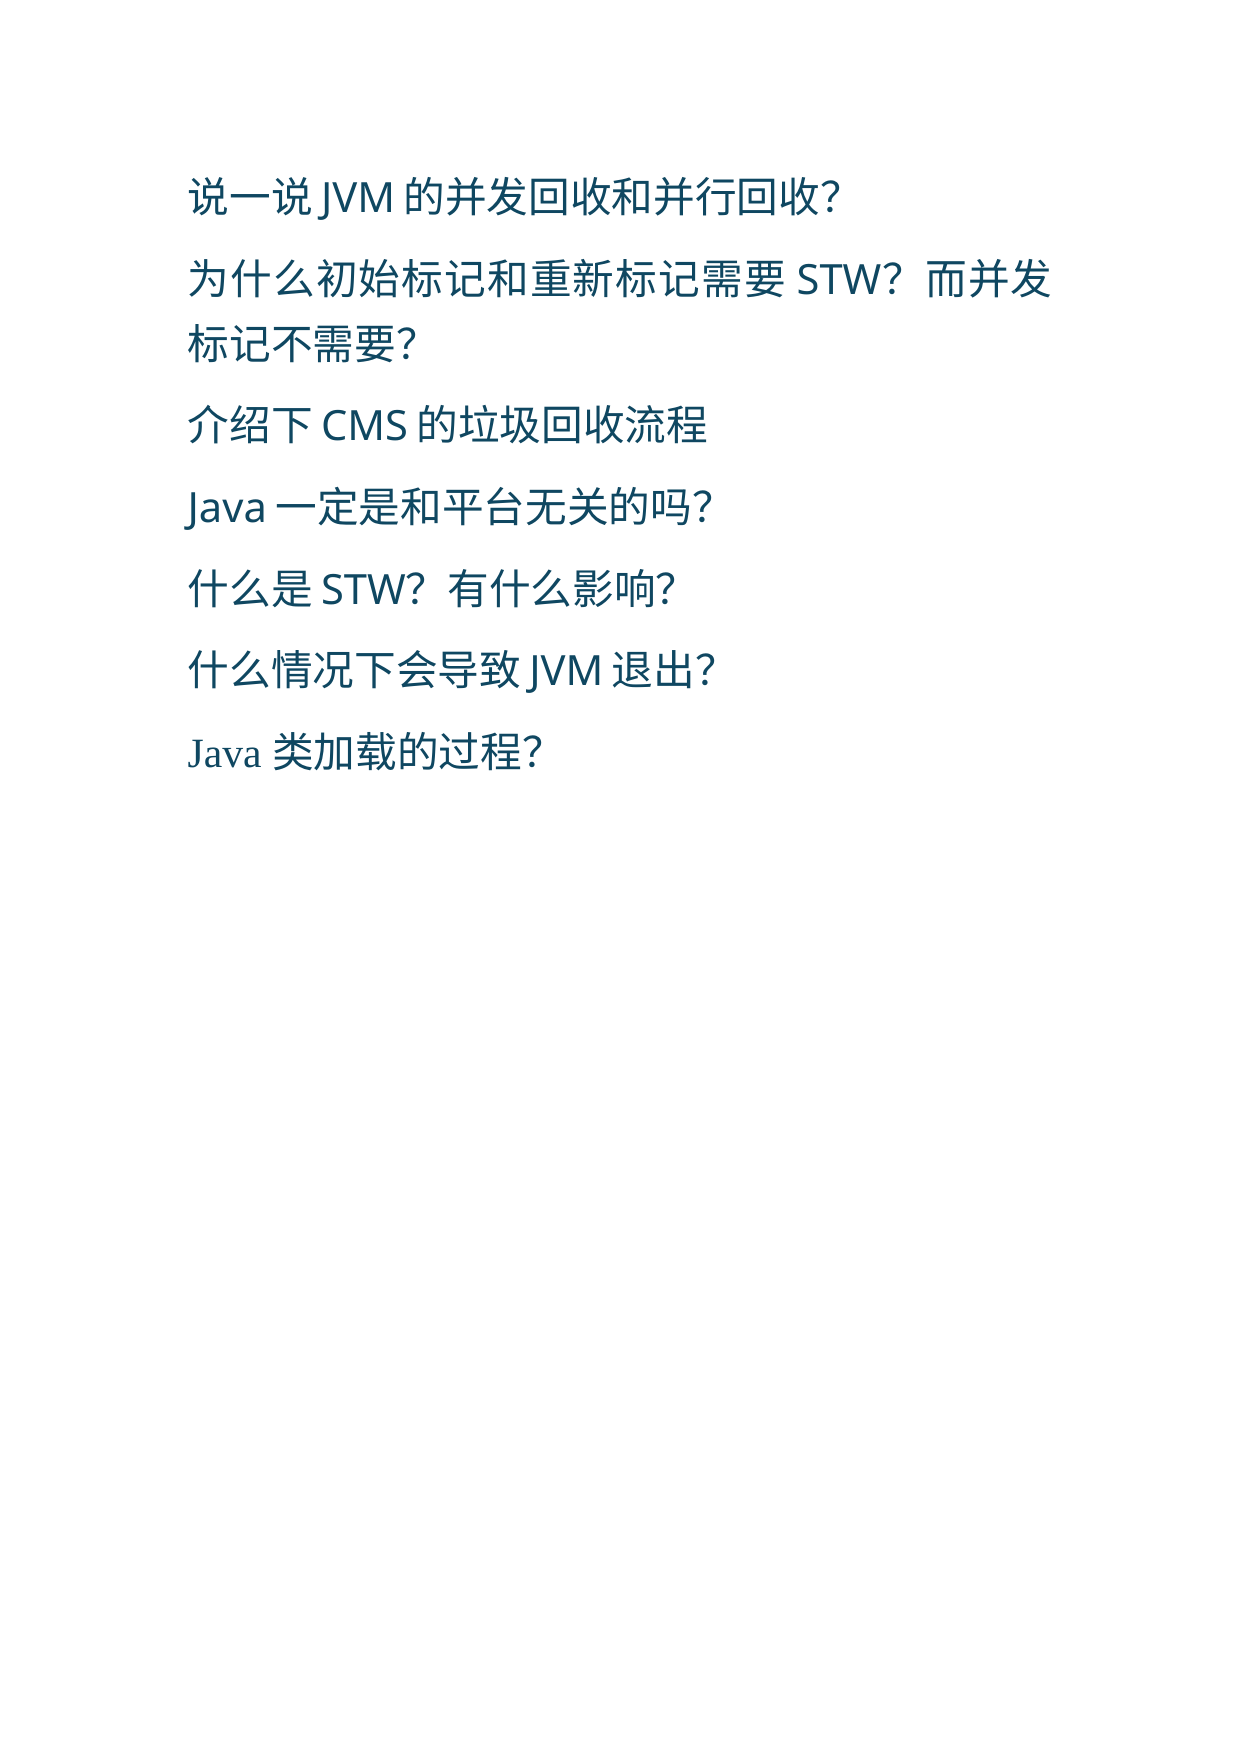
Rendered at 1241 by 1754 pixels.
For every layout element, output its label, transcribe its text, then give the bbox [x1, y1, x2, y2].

subtitle 为什么初始标记和重新标记需要STW？而并发标记不需要？ [187, 244, 1053, 374]
subtitle 说一说JVM的并发回收和并行回收？ [187, 162, 1053, 227]
subtitle Java一定是和平台无关的吗？ [187, 472, 1053, 537]
subtitle 什么是STW？有什么影响？ [187, 554, 1053, 619]
subtitle 什么情况下会导致JVM退出？ [187, 635, 1053, 700]
subtitle 介绍下CMS的垃圾回收流程 [187, 390, 1053, 455]
subtitle Java 类加载的过程？ [187, 717, 1053, 782]
